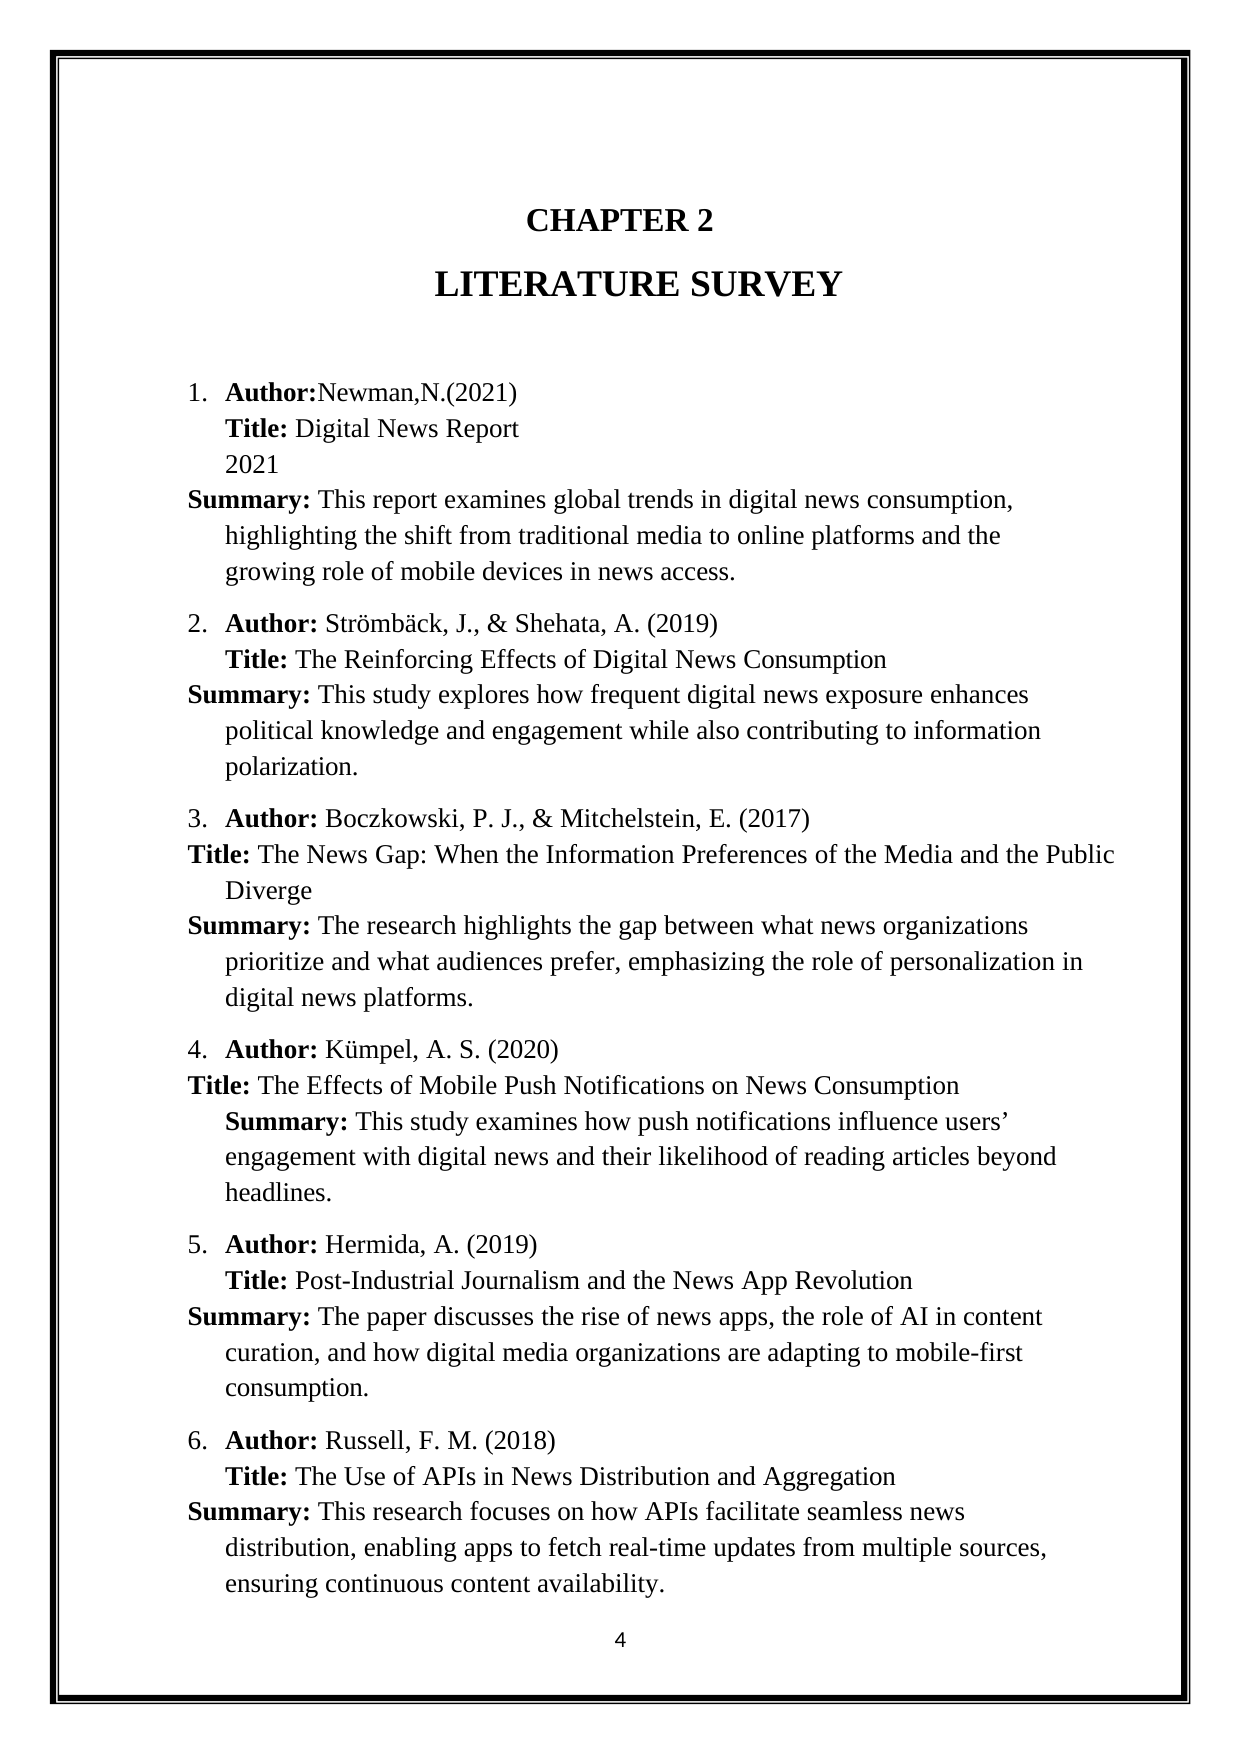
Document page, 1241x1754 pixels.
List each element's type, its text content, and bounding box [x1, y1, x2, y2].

list Author: Strömbäck, J., & Shehata, A. (2019) [187, 607, 1151, 638]
text Title: The Reinforcing Effects of Digital News Consumption [225, 643, 1151, 674]
list Author: Hermida, A. (2019) [187, 1228, 1151, 1259]
text Summary: The paper discusses the rise of news apps, the role of AI in content curation, and how digital media organizations are adapting to mobile-first consumption. [187, 1300, 1085, 1403]
subtitle LITERATURE SURVEY [185, 261, 1092, 304]
list Author: Boczkowski, P. J., & Mitchelstein, E. (2017) [187, 802, 1151, 833]
text Title: The Use of APIs in News Distribution and Aggregation [225, 1460, 1151, 1491]
list Author: Kümpel, A. S. (2020) [187, 1033, 1151, 1064]
text Title: The Effects of Mobile Push Notifications on News Consumption Summary: This study examines how push notifications influence users’ engagement with digital news and their likelihood of reading articles beyond headlines. [187, 1069, 1085, 1207]
text CHAPTER 2 [163, 201, 1077, 239]
text Title: The News Gap: When the Information Preferences of the Media and the Public Diverge [187, 838, 1137, 905]
list Author: Russell, F. M. (2018) [187, 1424, 1151, 1455]
text Summary: This study explores how frequent digital news exposure enhances political knowledge and engagement while also contributing to information polarization. [187, 678, 1085, 781]
text Title: Post-Industrial Journalism and the News App Revolution [225, 1264, 1151, 1295]
text Summary: This research focuses on how APIs facilitate seamless news distribution, enabling apps to fetch real-time updates from multiple sources, ensuring continuous content availability. [187, 1496, 1085, 1598]
text Summary: This report examines global trends in digital news consumption, highlighting the shift from traditional media to online platforms and the growing role of mobile devices in news access. [187, 483, 1085, 586]
list Author:Newman,N.(2021) Title: Digital News Report 2021 [187, 376, 579, 479]
text Summary: The research highlights the gap between what news organizations prioritize and what audiences prefer, emphasizing the role of personalization in digital news platforms. [187, 909, 1085, 1012]
